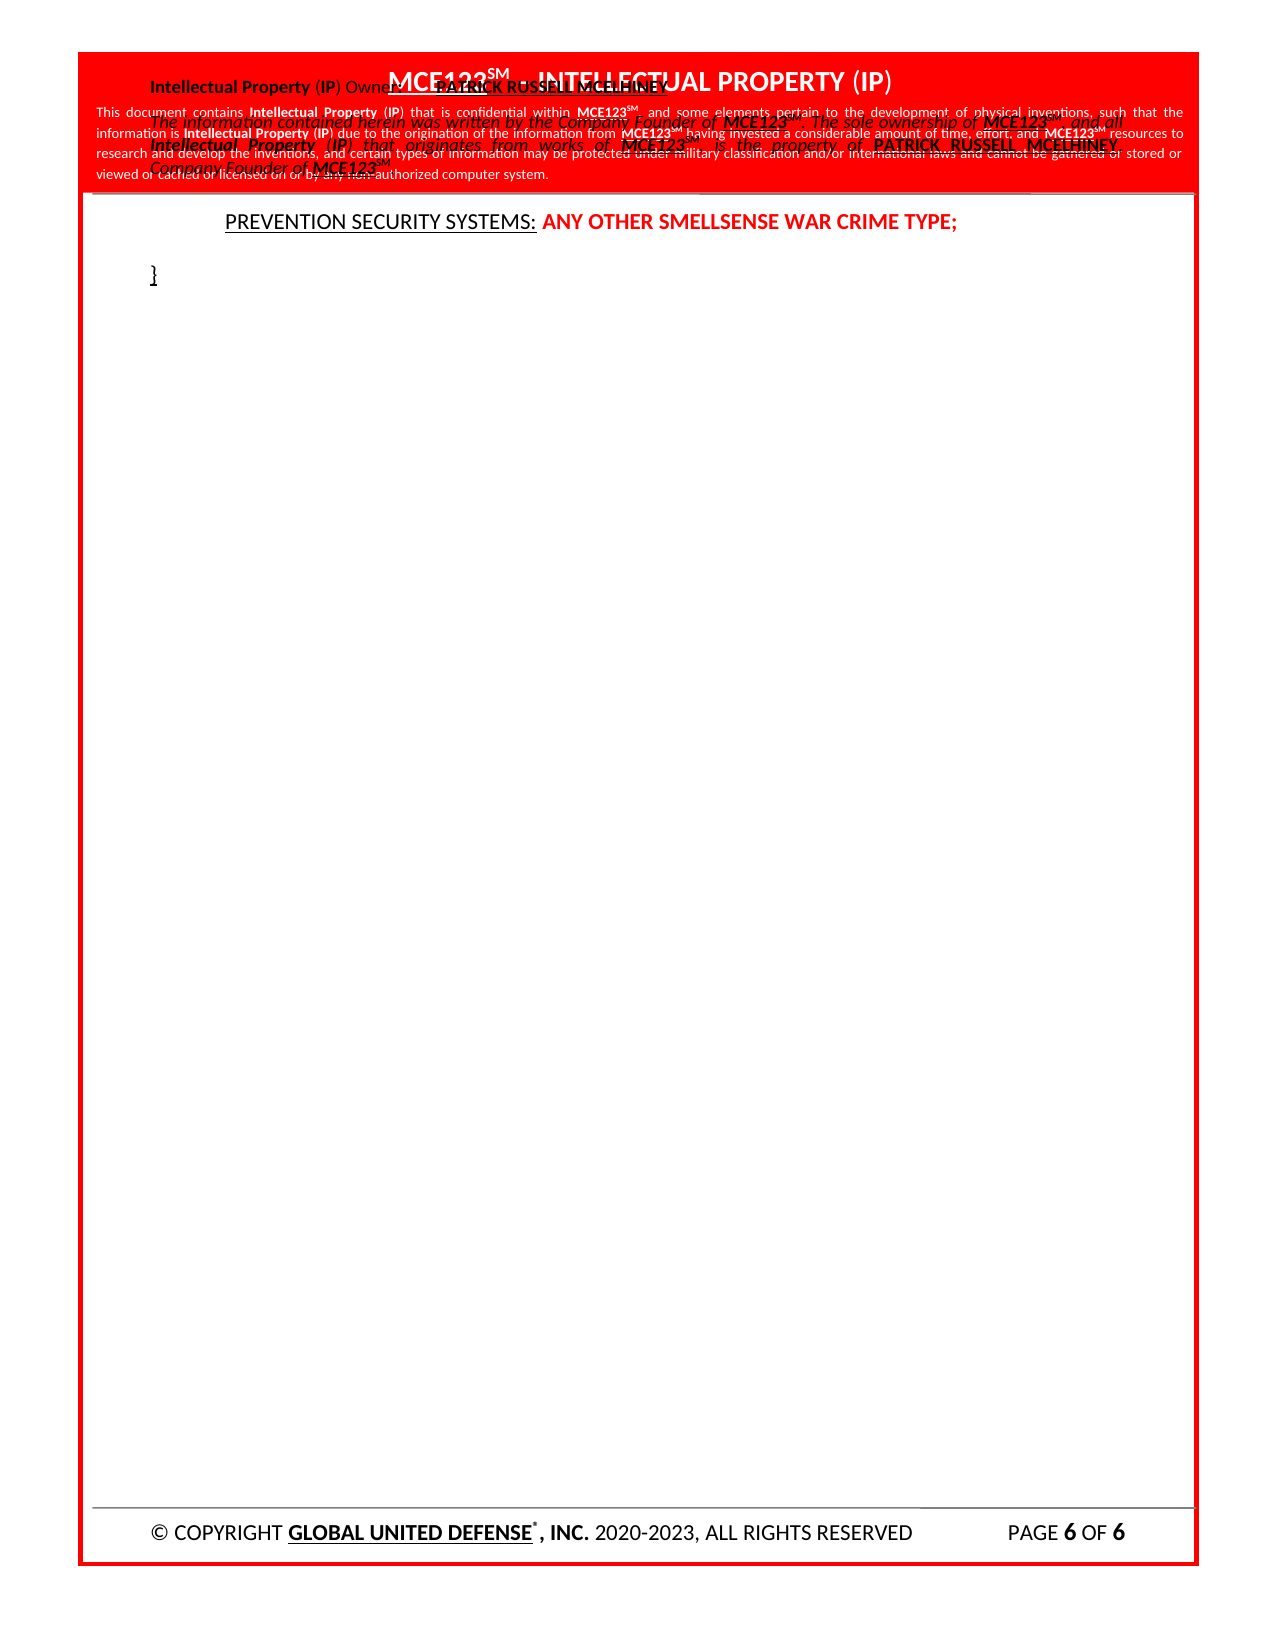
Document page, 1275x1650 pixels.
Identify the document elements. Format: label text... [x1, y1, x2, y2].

text PREVENTION SECURITY SYSTEMS: ANY OTHER SMELLSENSE WAR CRIME TYPE; [187, 207, 1125, 235]
text } [150, 260, 1125, 288]
